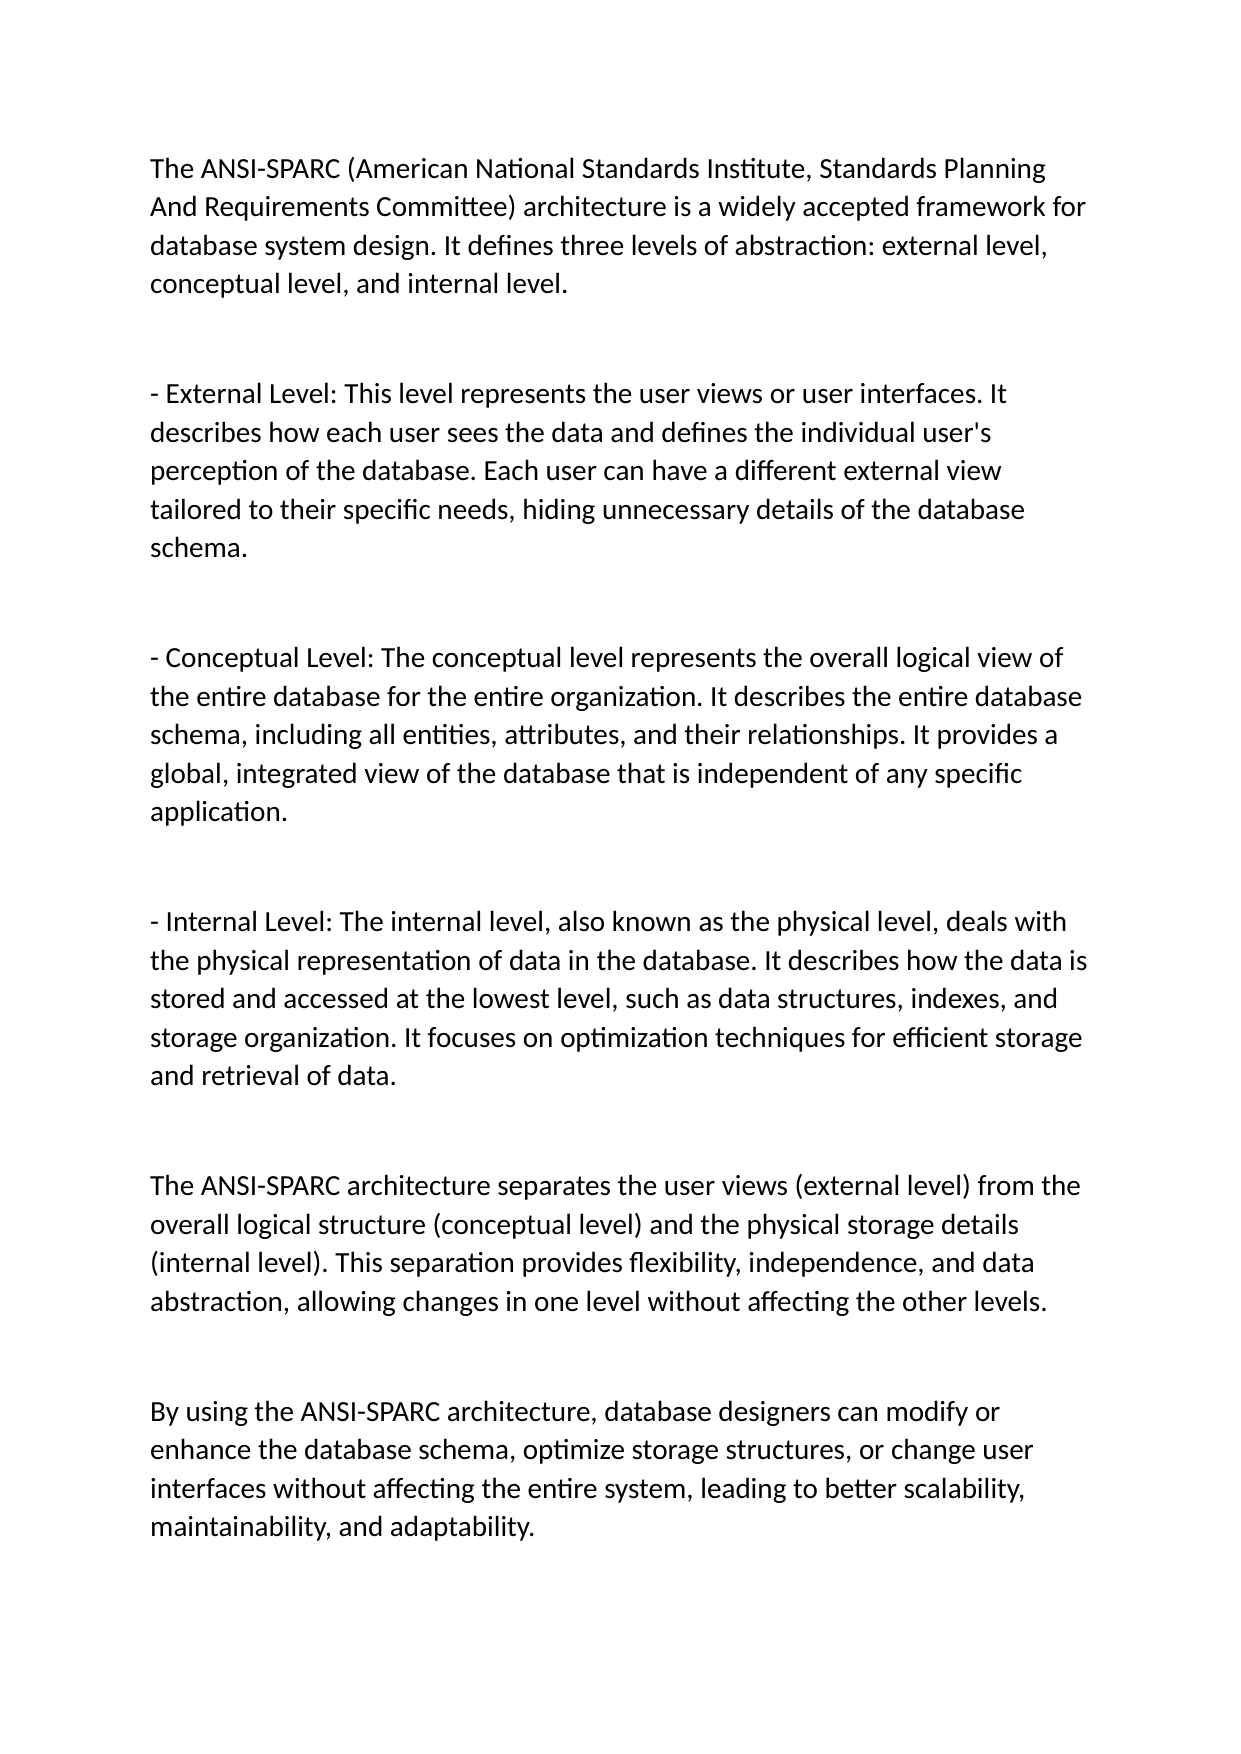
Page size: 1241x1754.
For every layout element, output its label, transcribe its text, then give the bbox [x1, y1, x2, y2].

text The ANSI-SPARC (American National Standards Institute, Standards Planning And Requirements Committee) architecture is a widely accepted framework for database system design. It defines three levels of abstraction: external level, conceptual level, and internal level. [150, 150, 1090, 301]
text By using the ANSI-SPARC architecture, database designers can modify or enhance the database schema, optimize storage structures, or change user interfaces without affecting the entire system, leading to better scalability, maintainability, and adaptability. [150, 1393, 1090, 1544]
text The ANSI-SPARC architecture separates the user views (external level) from the overall logical structure (conceptual level) and the physical storage details (internal level). This separation provides flexibility, independence, and data abstraction, allowing changes in one level without affecting the other levels. [150, 1167, 1090, 1318]
text - External Level: This level represents the user views or user interfaces. It describes how each user sees the data and defines the individual user's perception of the database. Each user can have a different external view tailored to their specific needs, hiding unnecessary details of the database schema. [150, 376, 1090, 565]
text - Internal Level: The internal level, also known as the physical level, deals with the physical representation of data in the database. It describes how the data is stored and accessed at the lowest level, such as data structures, indexes, and storage organization. It focuses on optimization techniques for efficient storage and retrieval of data. [150, 903, 1090, 1093]
text - Conceptual Level: The conceptual level represents the overall logical view of the entire database for the entire organization. It describes the entire database schema, including all entities, attributes, and their relationships. It provides a global, integrated view of the database that is independent of any specific application. [150, 639, 1090, 829]
